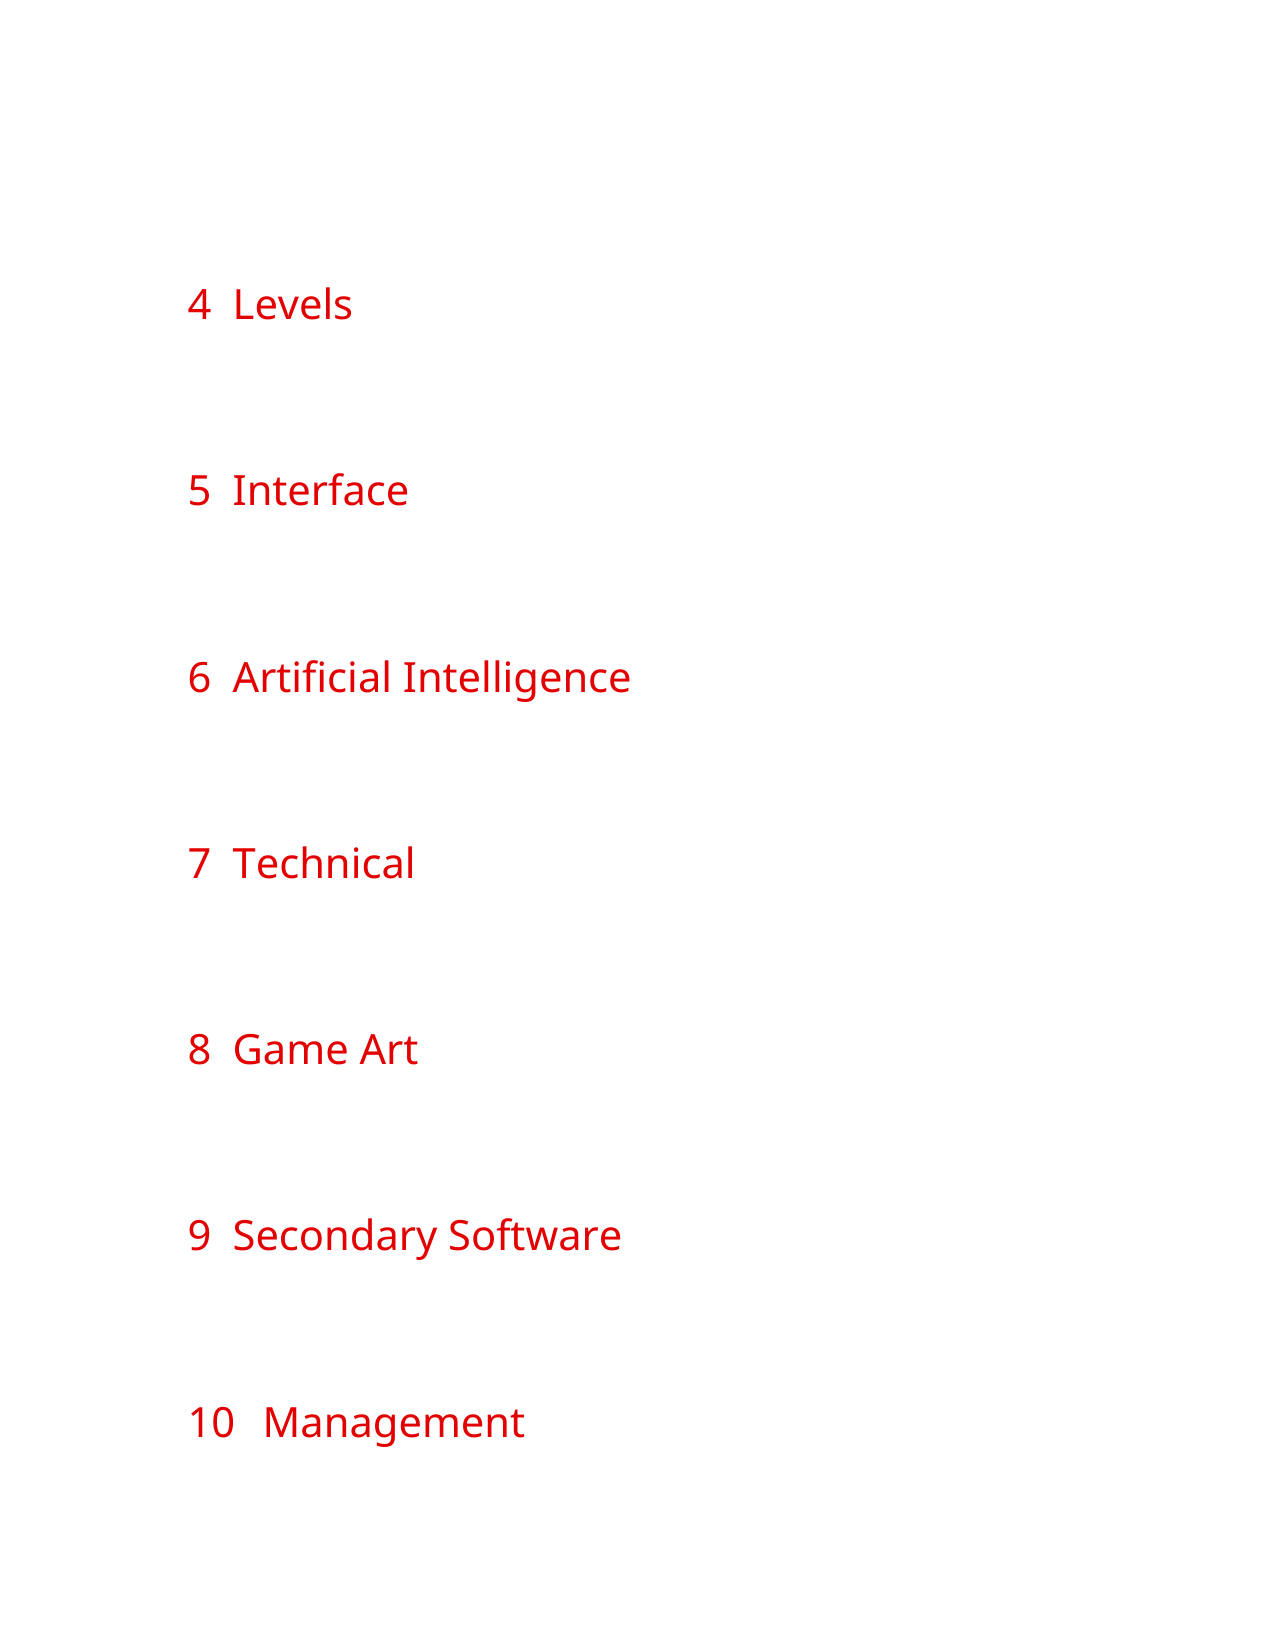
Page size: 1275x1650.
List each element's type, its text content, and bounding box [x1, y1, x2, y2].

subtitle Secondary Software [187, 1206, 1087, 1263]
subtitle Management [187, 1392, 1087, 1449]
subtitle Interface [187, 461, 1087, 518]
subtitle Technical [187, 834, 1087, 891]
subtitle Artificial Intelligence [187, 647, 1087, 704]
subtitle Levels [187, 275, 1087, 332]
subtitle Game Art [187, 1020, 1087, 1077]
